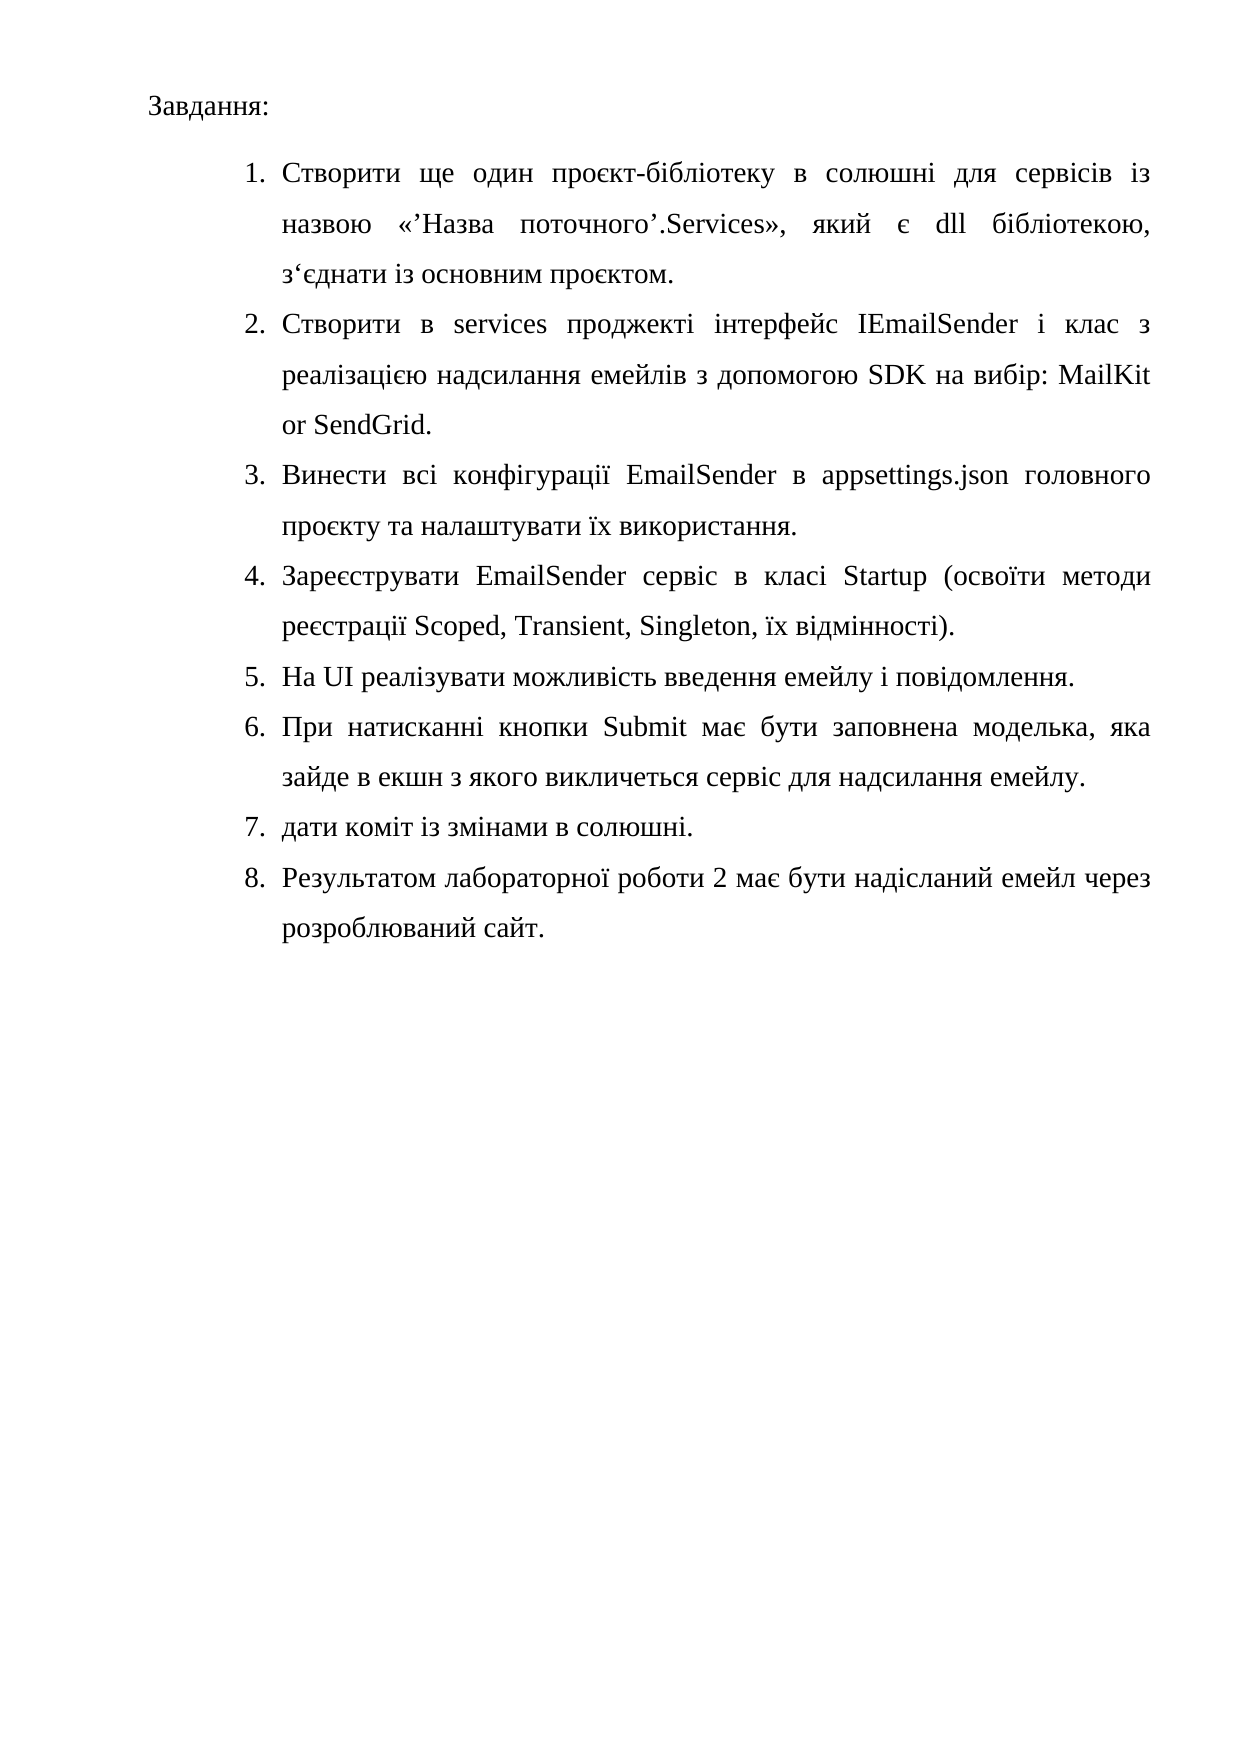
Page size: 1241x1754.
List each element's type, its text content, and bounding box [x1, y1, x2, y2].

list Результатом лабораторної роботи 2 має бути надісланий емейл через розроблюваний сайт. [244, 860, 1152, 944]
list дати коміт із змінами в солюшні. [244, 809, 1152, 843]
list На UI реалізувати можливість введення емейлу і повідомлення. [244, 659, 1152, 692]
list Створити ще один проєкт-бібліотеку в солюшні для сервісів із назвою «’Назва поточного’.Services», який є dll бібліотекою, з‘єднати із основним проєктом. [244, 156, 1152, 290]
list Винести всі конфігурації EmailSender в appsettings.json головного проєкту та налаштувати їх використання. [244, 457, 1152, 541]
list Зареєструвати EmailSender сервіс в класі Startup (освоїти методи реєстрації Scoped, Transient, Singleton, їх відмінності). [244, 558, 1152, 642]
list При натисканні кнопки Submit має бути заповнена моделька, яка зайде в екшн з якого викличеться сервіс для надсилання емейлу. [244, 709, 1152, 793]
list Створити в services проджекті інтерфейс IEmailSender і клас з реалізацією надсилання емейлів з допомогою SDK на вибір: MailKit or SendGrid. [244, 306, 1152, 441]
text Завдання: [148, 88, 1152, 122]
